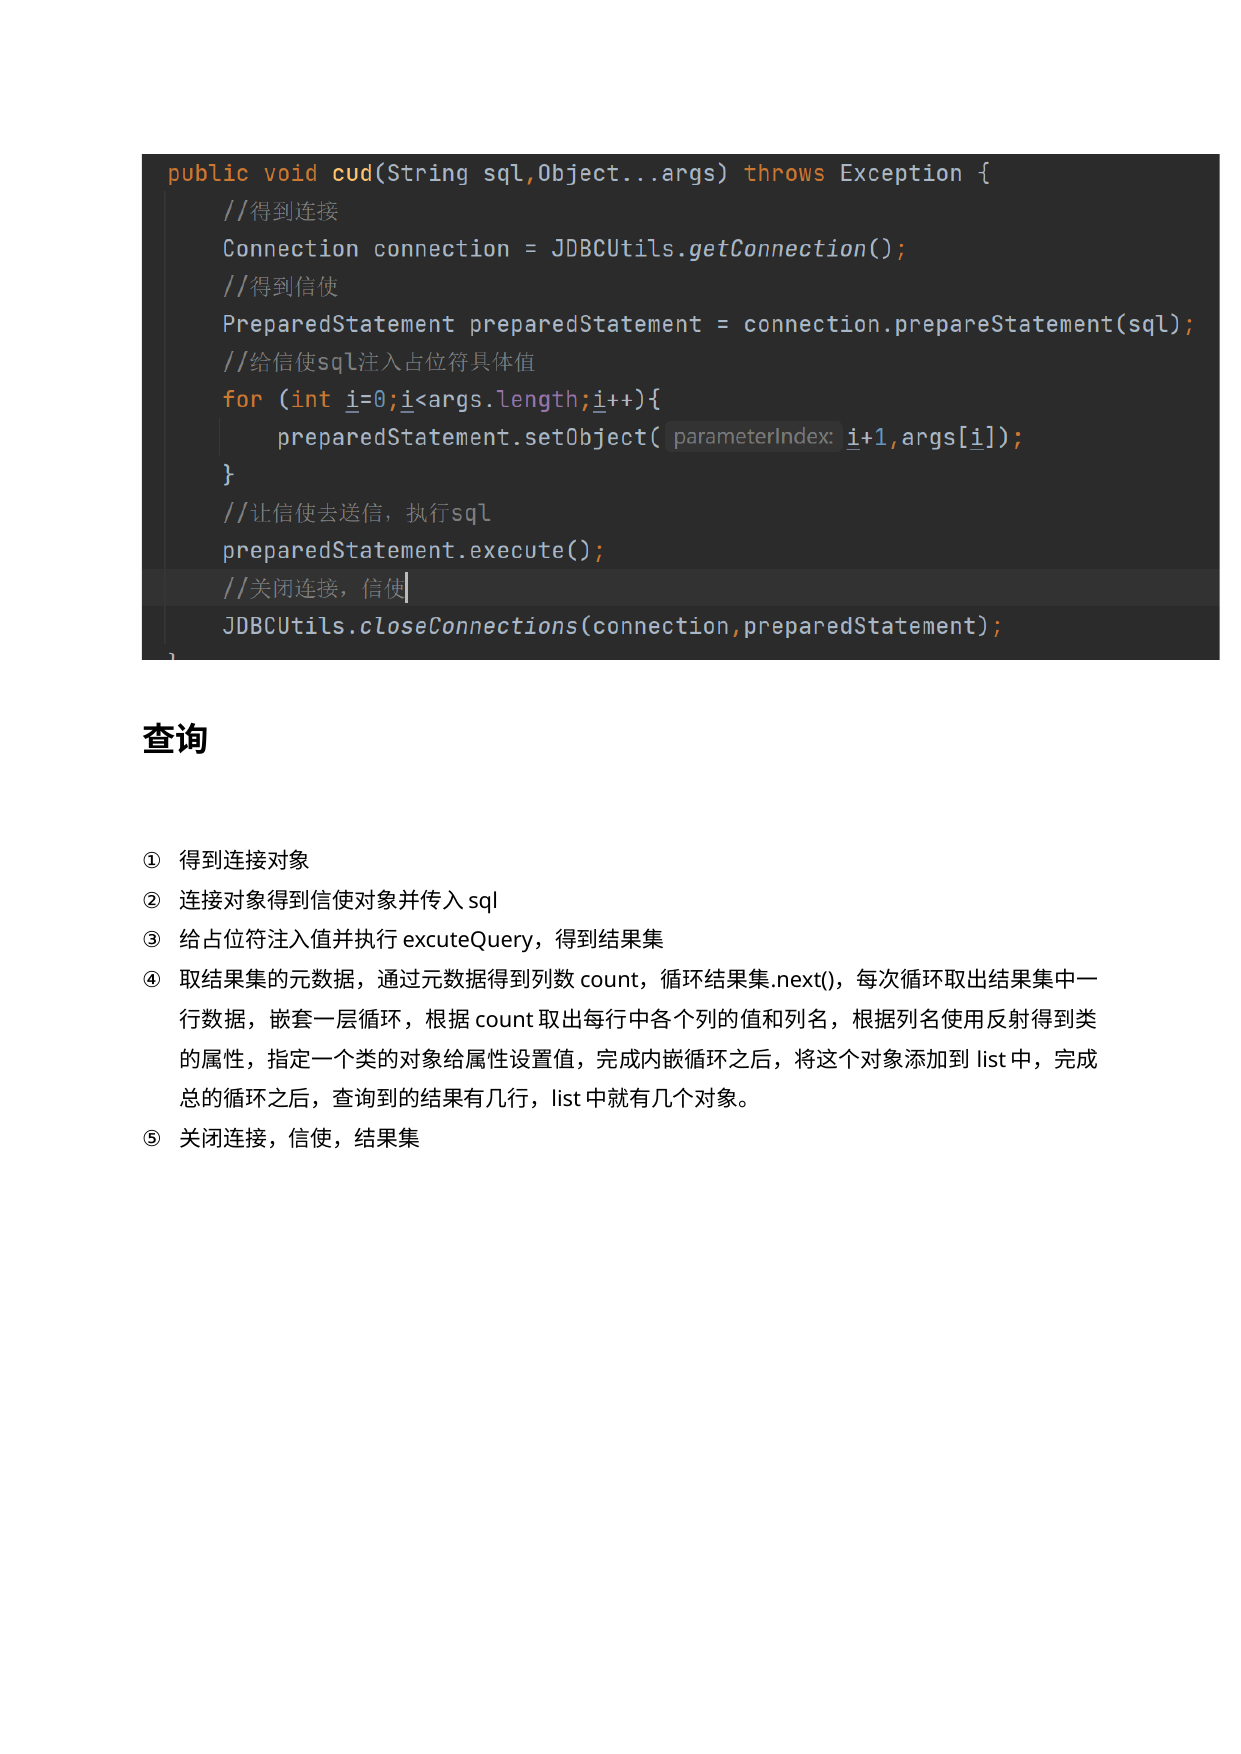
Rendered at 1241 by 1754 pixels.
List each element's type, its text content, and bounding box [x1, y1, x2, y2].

list 得到连接对象 [142, 839, 1098, 879]
list 给占位符注入值并执行excuteQuery，得到结果集 [142, 918, 1098, 958]
list 连接对象得到信使对象并传入sql [142, 879, 1098, 918]
list 关闭连接，信使，结果集 [142, 1117, 1098, 1157]
list 取结果集的元数据，通过元数据得到列数count，循环结果集.next()，每次循环取出结果集中一行数据，嵌套一层循环，根据count取出每行中各个列的值和列名，根据列名使用反射得到类的属性，指定一个类的对象给属性设置值，完成内嵌循环之后，将这个对象添加到list中，完成总的循环之后，查询到的结果有几行，list中就有几个对象。 [142, 958, 1098, 1117]
subtitle 查询 [142, 698, 1098, 777]
picture [141, 154, 1220, 660]
